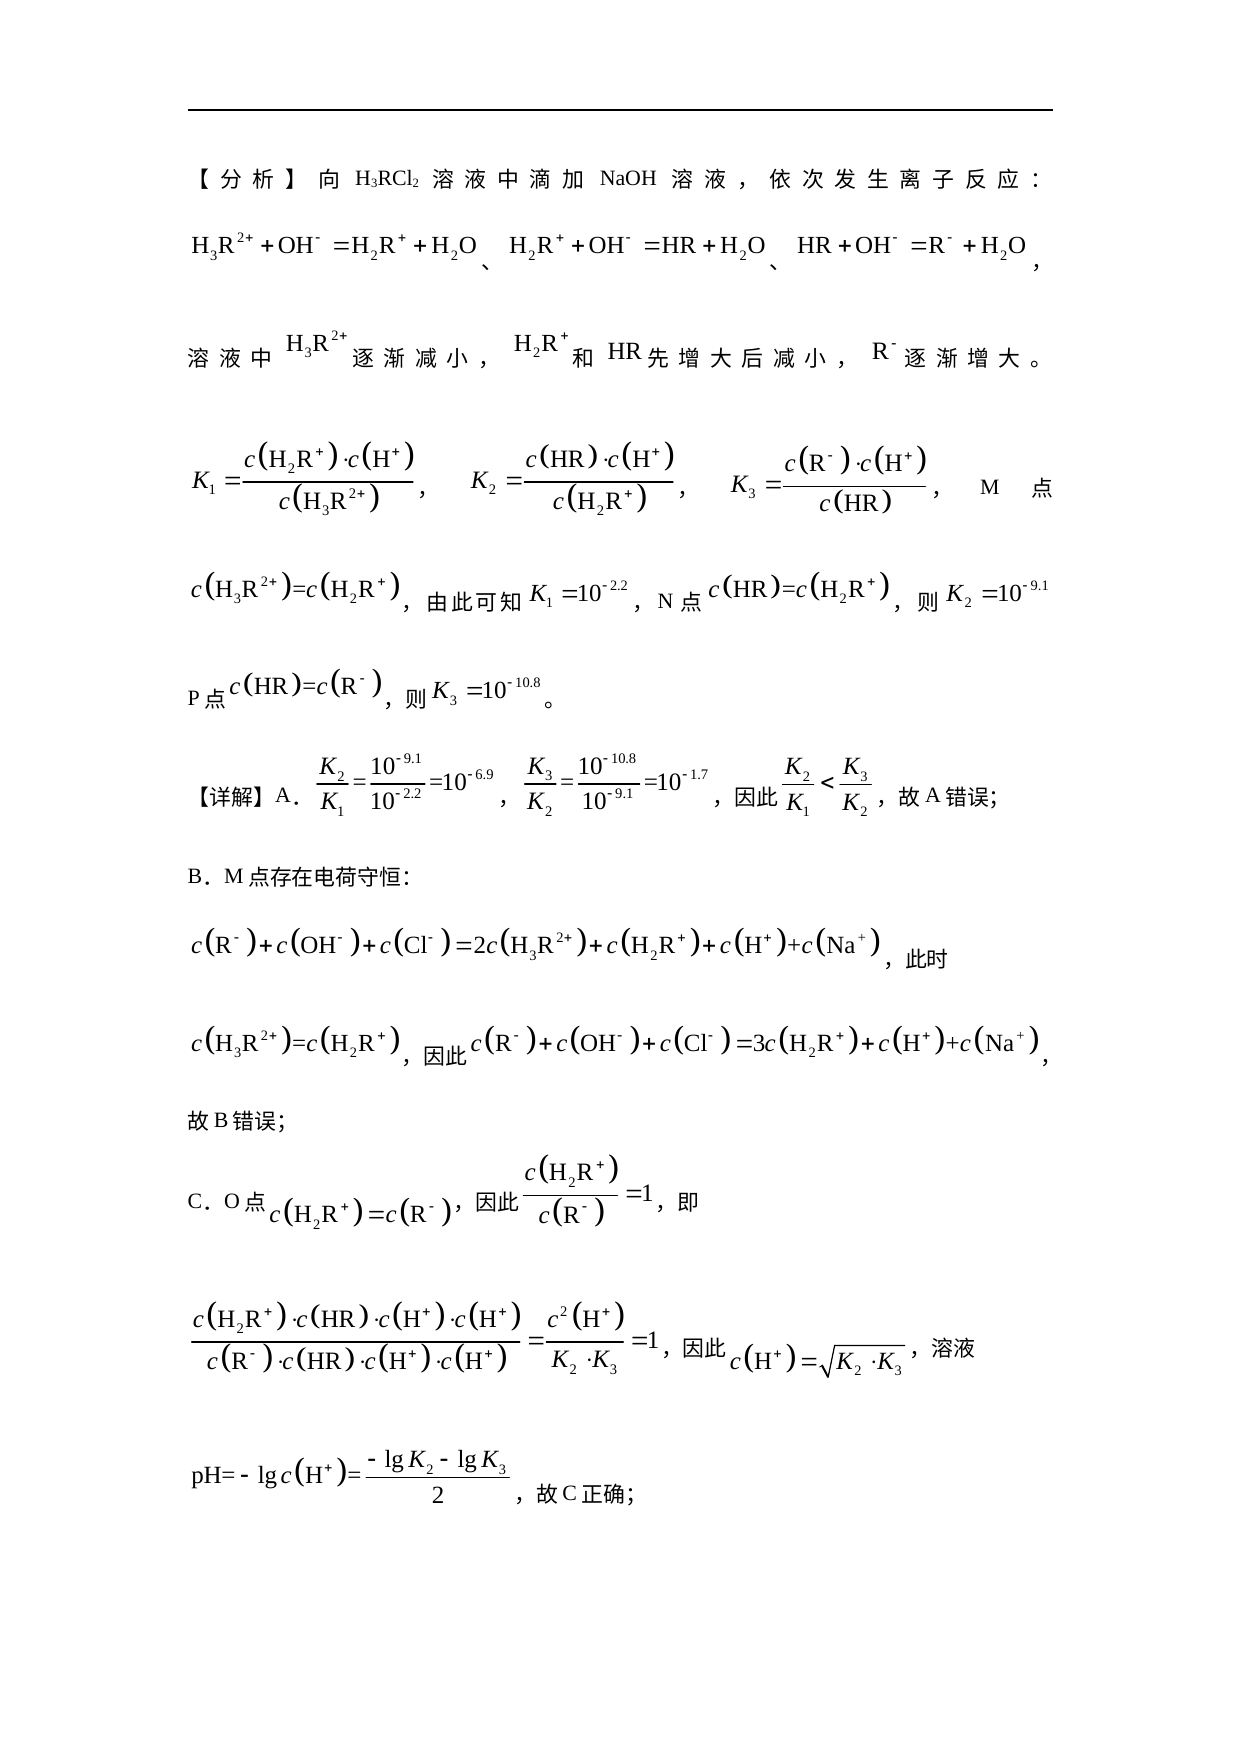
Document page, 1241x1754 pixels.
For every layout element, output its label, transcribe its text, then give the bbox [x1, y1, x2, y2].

text 【分析】向H3RCl2溶液中滴加NaOH溶液，依次发生离子反应：、、，溶液中逐渐减小，和先增大后减小，逐渐增大。，，，M点，由此可知，N点，则，P点，则。 [187, 162, 1053, 731]
text C．O点，因此，即，因此，溶液，故C正确； [187, 1152, 1053, 1542]
text 【详解】A．，，因此，故A错误； [187, 747, 1053, 844]
text B．M点存在电荷守恒：，此时，因此，故B错误； [187, 860, 1053, 1136]
